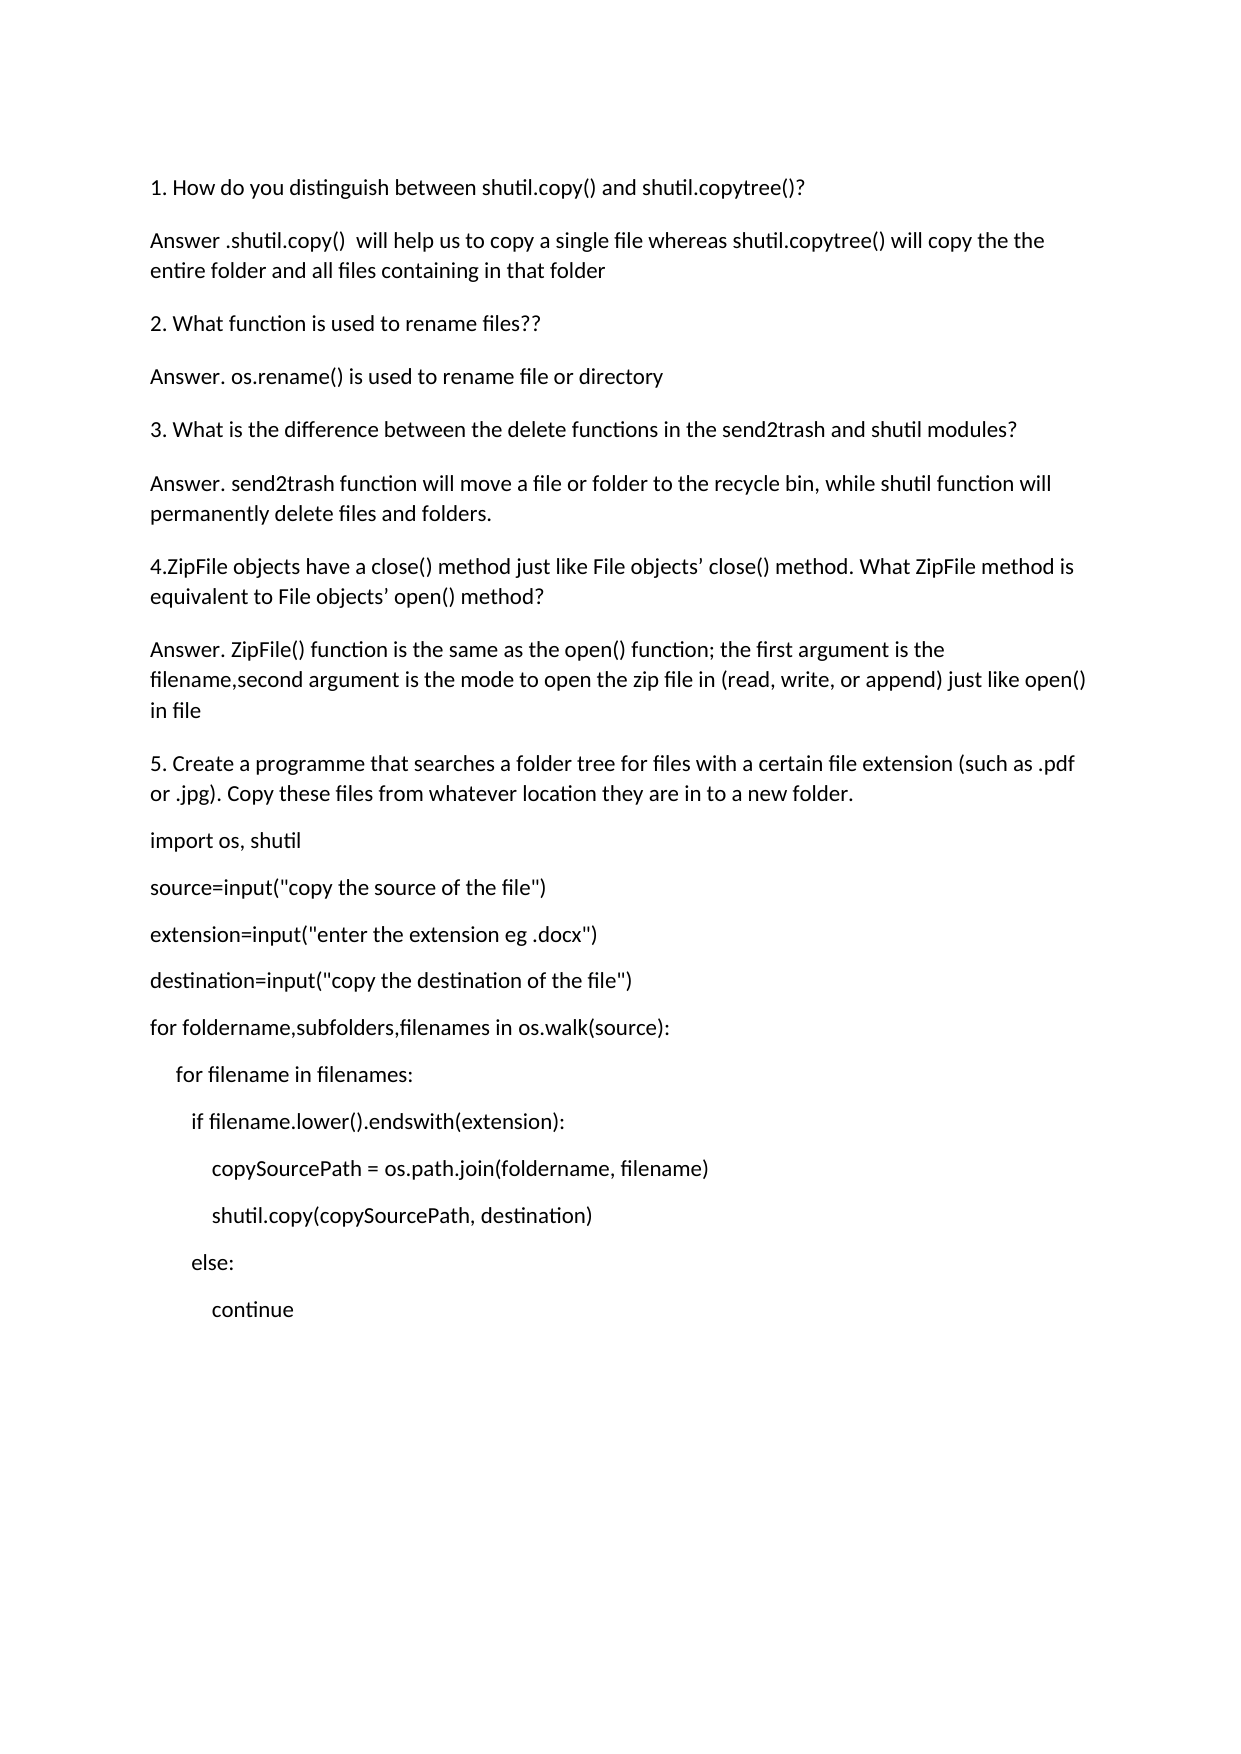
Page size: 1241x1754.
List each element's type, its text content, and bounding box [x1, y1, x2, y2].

text shutil.copy(copySourcePath, destination) [150, 1201, 1090, 1229]
text Answer. send2trash function will move a file or folder to the recycle bin, while shutil function will permanently delete files and folders. [150, 469, 1090, 527]
text destination=input("copy the destination of the file") [150, 967, 1090, 995]
text 1. How do you distinguish between shutil.copy() and shutil.copytree()? [150, 173, 1090, 201]
text copySourcePath = os.path.join(foldername, filename) [150, 1154, 1090, 1182]
text 5. Create a programme that searches a folder tree for files with a certain file extension (such as .pdf or .jpg). Copy these files from whatever location they are in to a new folder. [150, 749, 1090, 807]
text Answer .shutil.copy() will help us to copy a single file whereas shutil.copytree() will copy the the entire folder and all files containing in that folder [150, 226, 1090, 284]
text 2. What function is used to rename files?? [150, 309, 1090, 337]
text source=input("copy the source of the file") [150, 873, 1090, 901]
text continue [150, 1295, 1090, 1323]
text 4.ZipFile objects have a close() method just like File objects’ close() method. What ZipFile method is equivalent to File objects’ open() method? [150, 552, 1090, 610]
text for filename in filenames: [150, 1060, 1090, 1088]
text if filename.lower().endswith(extension): [150, 1107, 1090, 1135]
text 3. What is the difference between the delete functions in the send2trash and shutil modules? [150, 416, 1090, 444]
text Answer. os.rename() is used to rename file or directory [150, 362, 1090, 391]
text for foldername,subfolders,filenames in os.walk(source): [150, 1013, 1090, 1042]
text import os, shutil [150, 826, 1090, 854]
text Answer. ZipFile() function is the same as the open() function; the first argument is the filename,second argument is the mode to open the zip file in (read, write, or append) just like open() in file [150, 635, 1090, 724]
text else: [150, 1248, 1090, 1276]
text extension=input("enter the extension eg .docx") [150, 920, 1090, 948]
